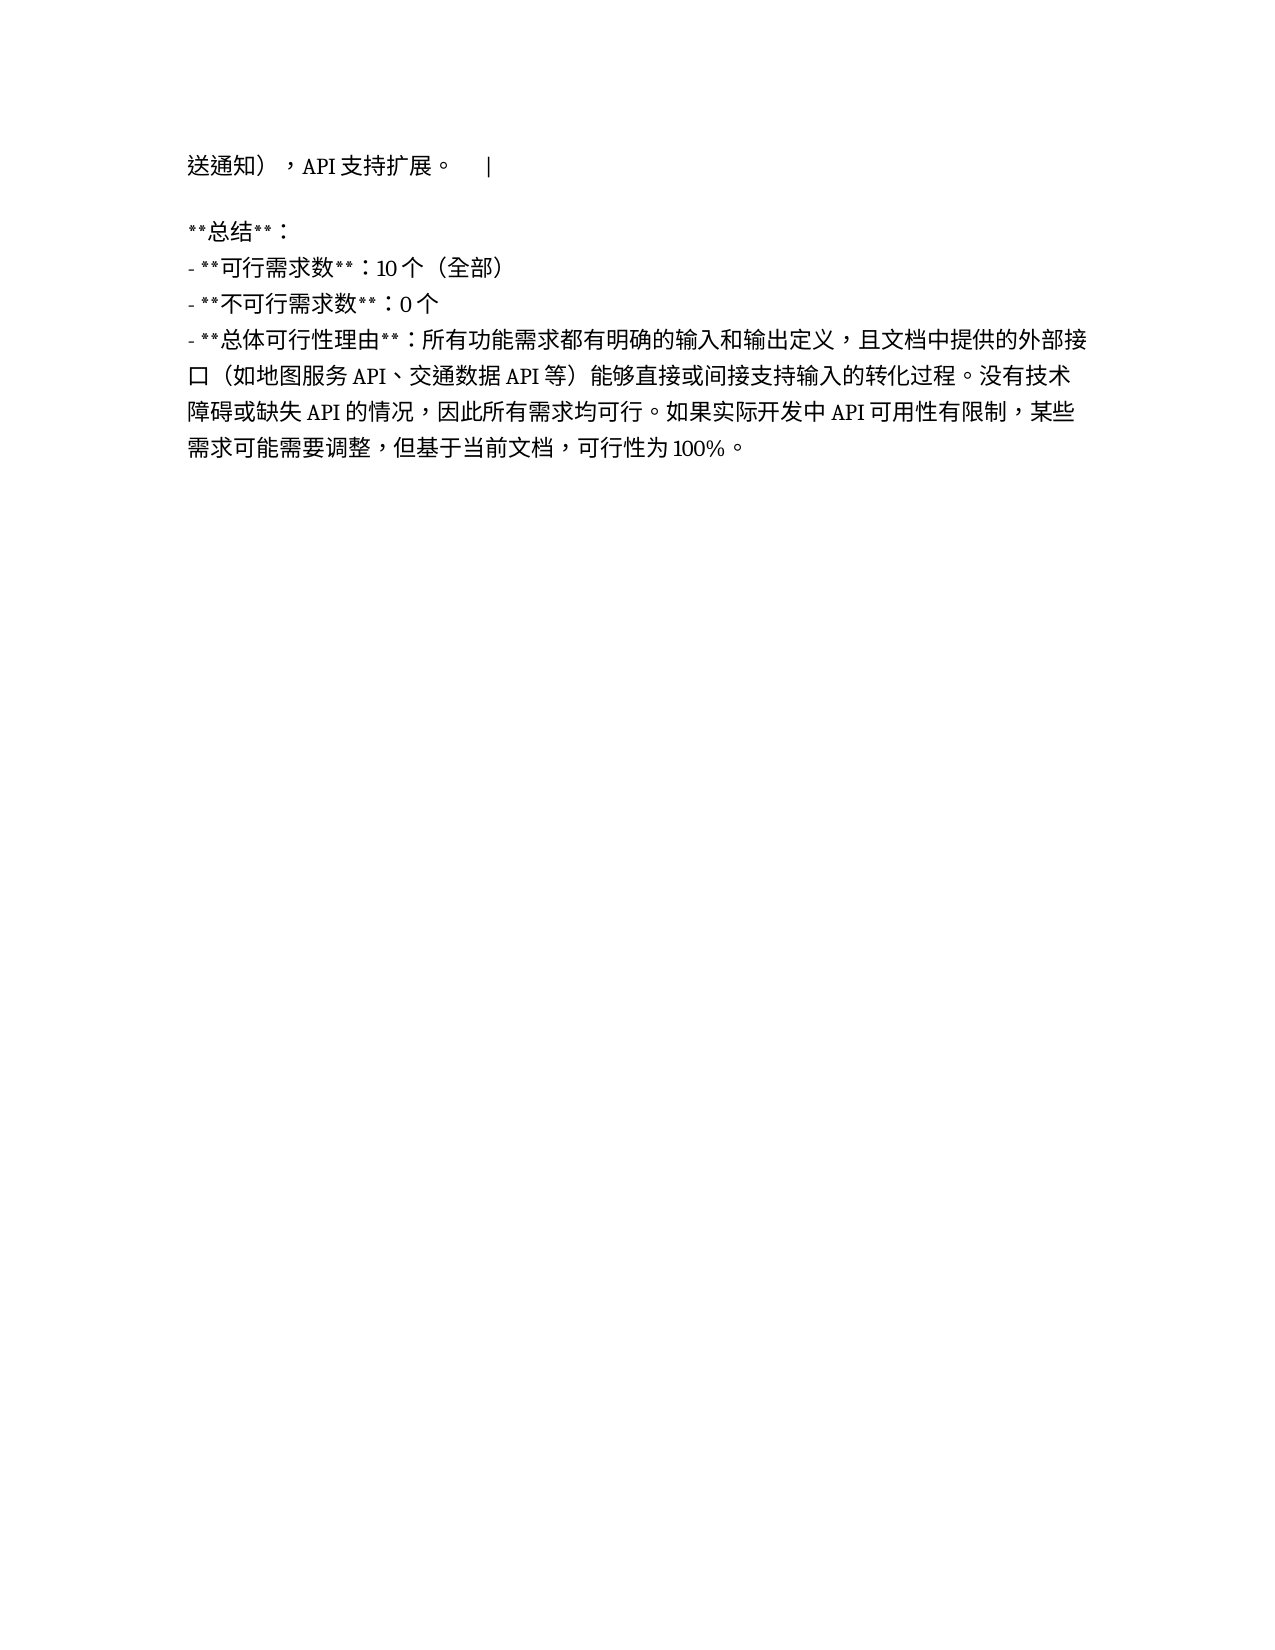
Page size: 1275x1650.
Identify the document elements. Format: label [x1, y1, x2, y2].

text [187, 150, 1087, 463]
